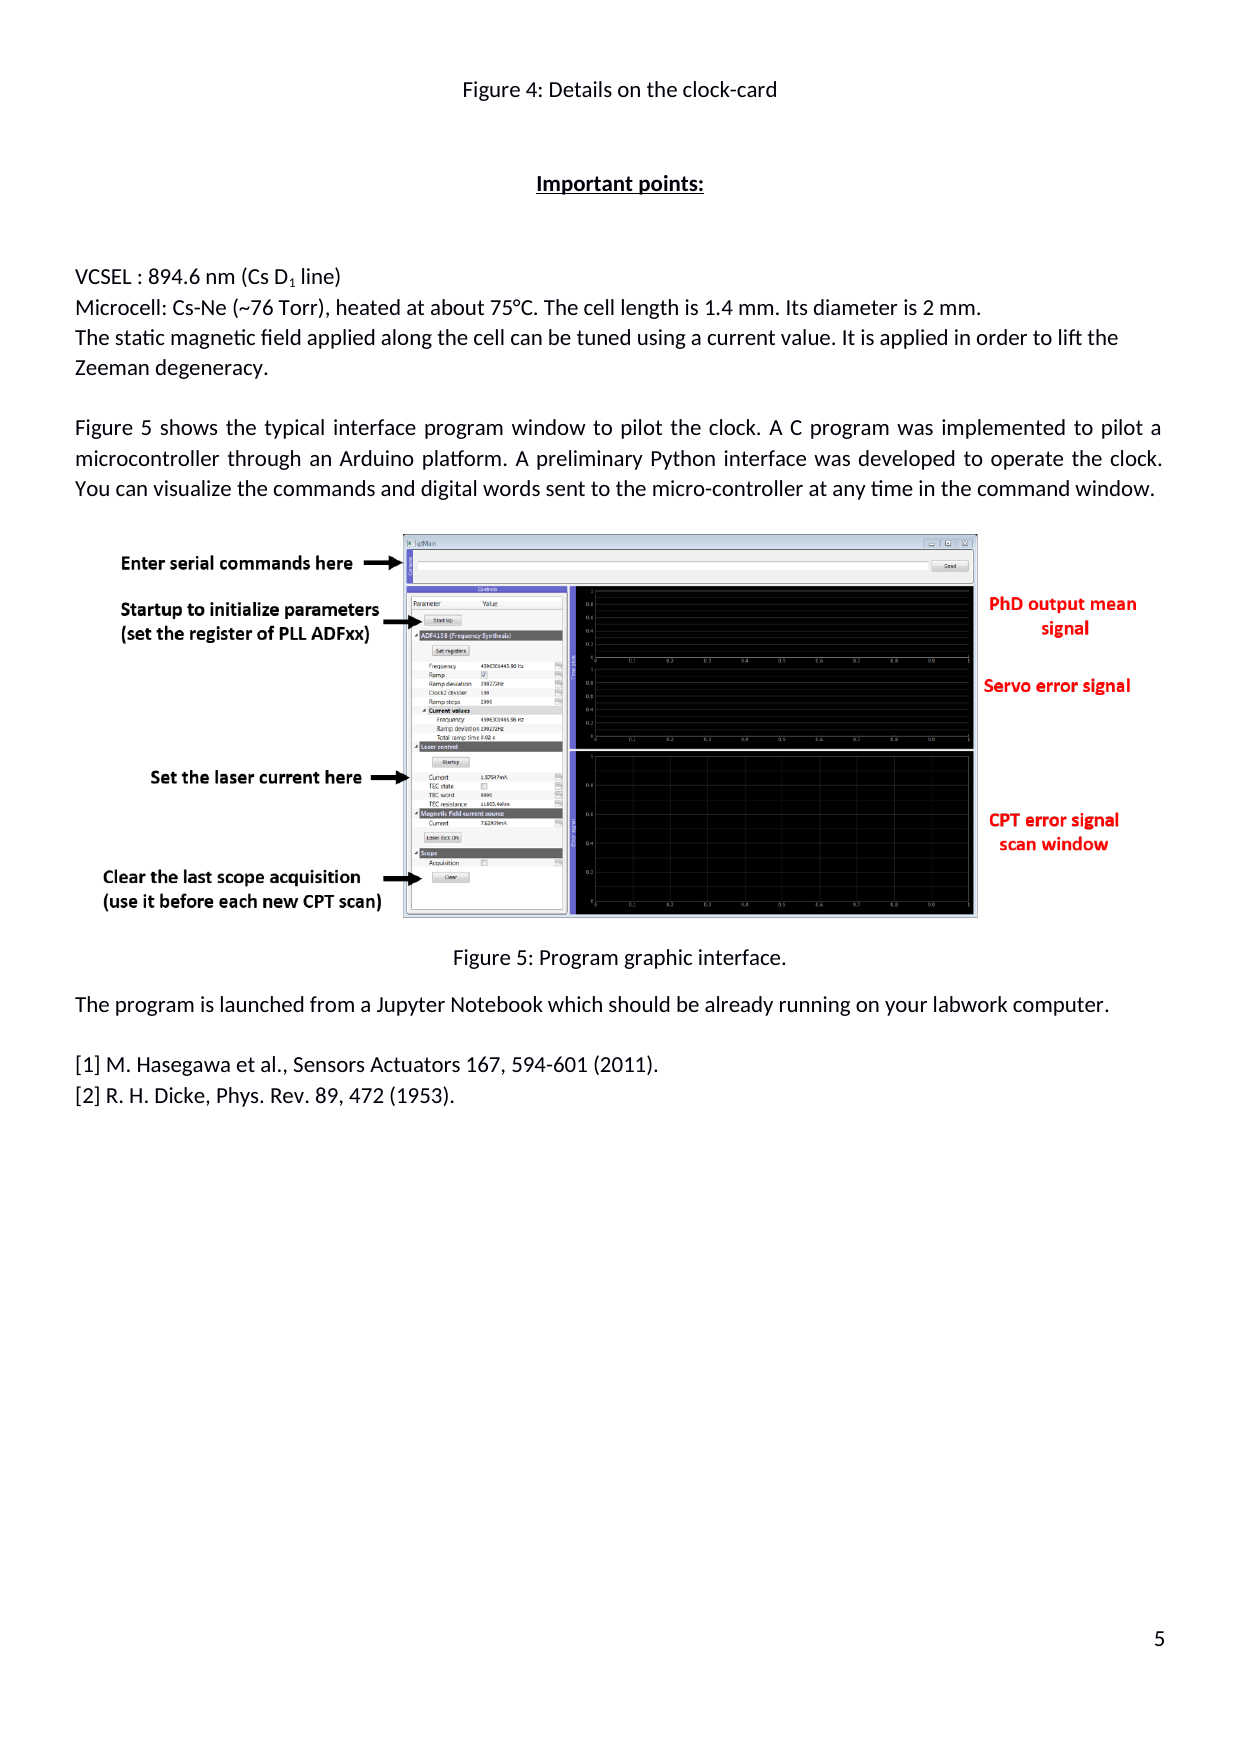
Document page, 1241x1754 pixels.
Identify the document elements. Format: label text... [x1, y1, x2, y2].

text Figure 5: Program graphic interface. [75, 943, 1165, 971]
text Figure 5 shows the typical interface program window to pilot the clock. A C program was implemented to pilot a microcontroller through an Arduino platform. A preliminary Python interface was developed to operate the clock. You can visualize the commands and digital words sent to the micro-controller at any time in the command window. [75, 413, 1165, 502]
text Microcell: Cs-Ne (~76 Torr), heated at about 75°C. The cell length is 1.4 mm. Its diameter is 2 mm. [75, 293, 1165, 321]
text The static magnetic field applied along the cell can be tuned using a current value. It is applied in order to lift the Zeeman degeneracy. [75, 323, 1165, 381]
picture [91, 534, 1150, 925]
text Figure 4: Details on the clock-card [75, 75, 1165, 103]
text [1] M. Hasegawa et al., Sensors Actuators 167, 594-601 (2011). [75, 1051, 1165, 1078]
text Important points: [75, 169, 1165, 197]
text [2] R. H. Dicke, Phys. Rev. 89, 472 (1953). [75, 1081, 1165, 1109]
text VCSEL : 894.6 nm (Cs D1 line) [75, 262, 1165, 291]
text The program is launched from a Jupyter Notebook which should be already running on your labwork computer. [75, 990, 1165, 1018]
